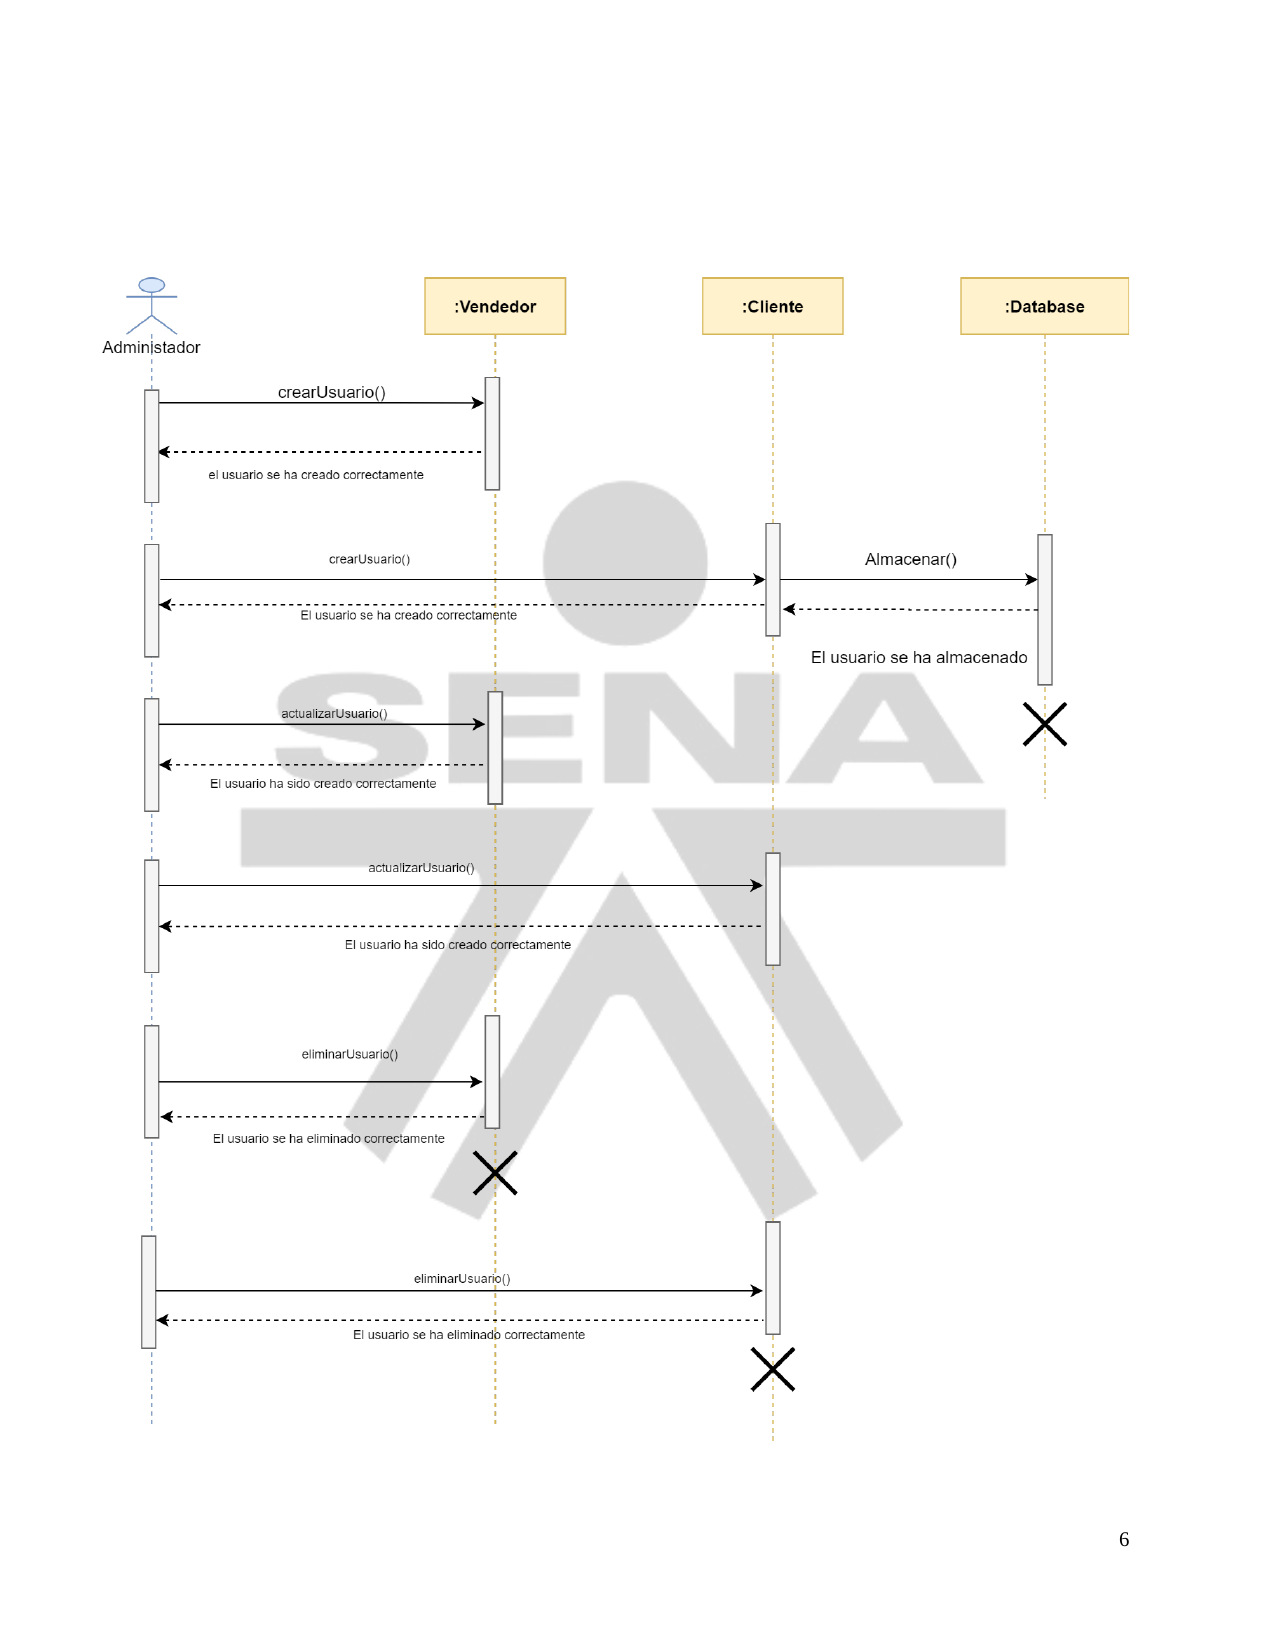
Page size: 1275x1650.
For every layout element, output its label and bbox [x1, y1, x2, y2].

picture [102, 277, 1130, 1444]
